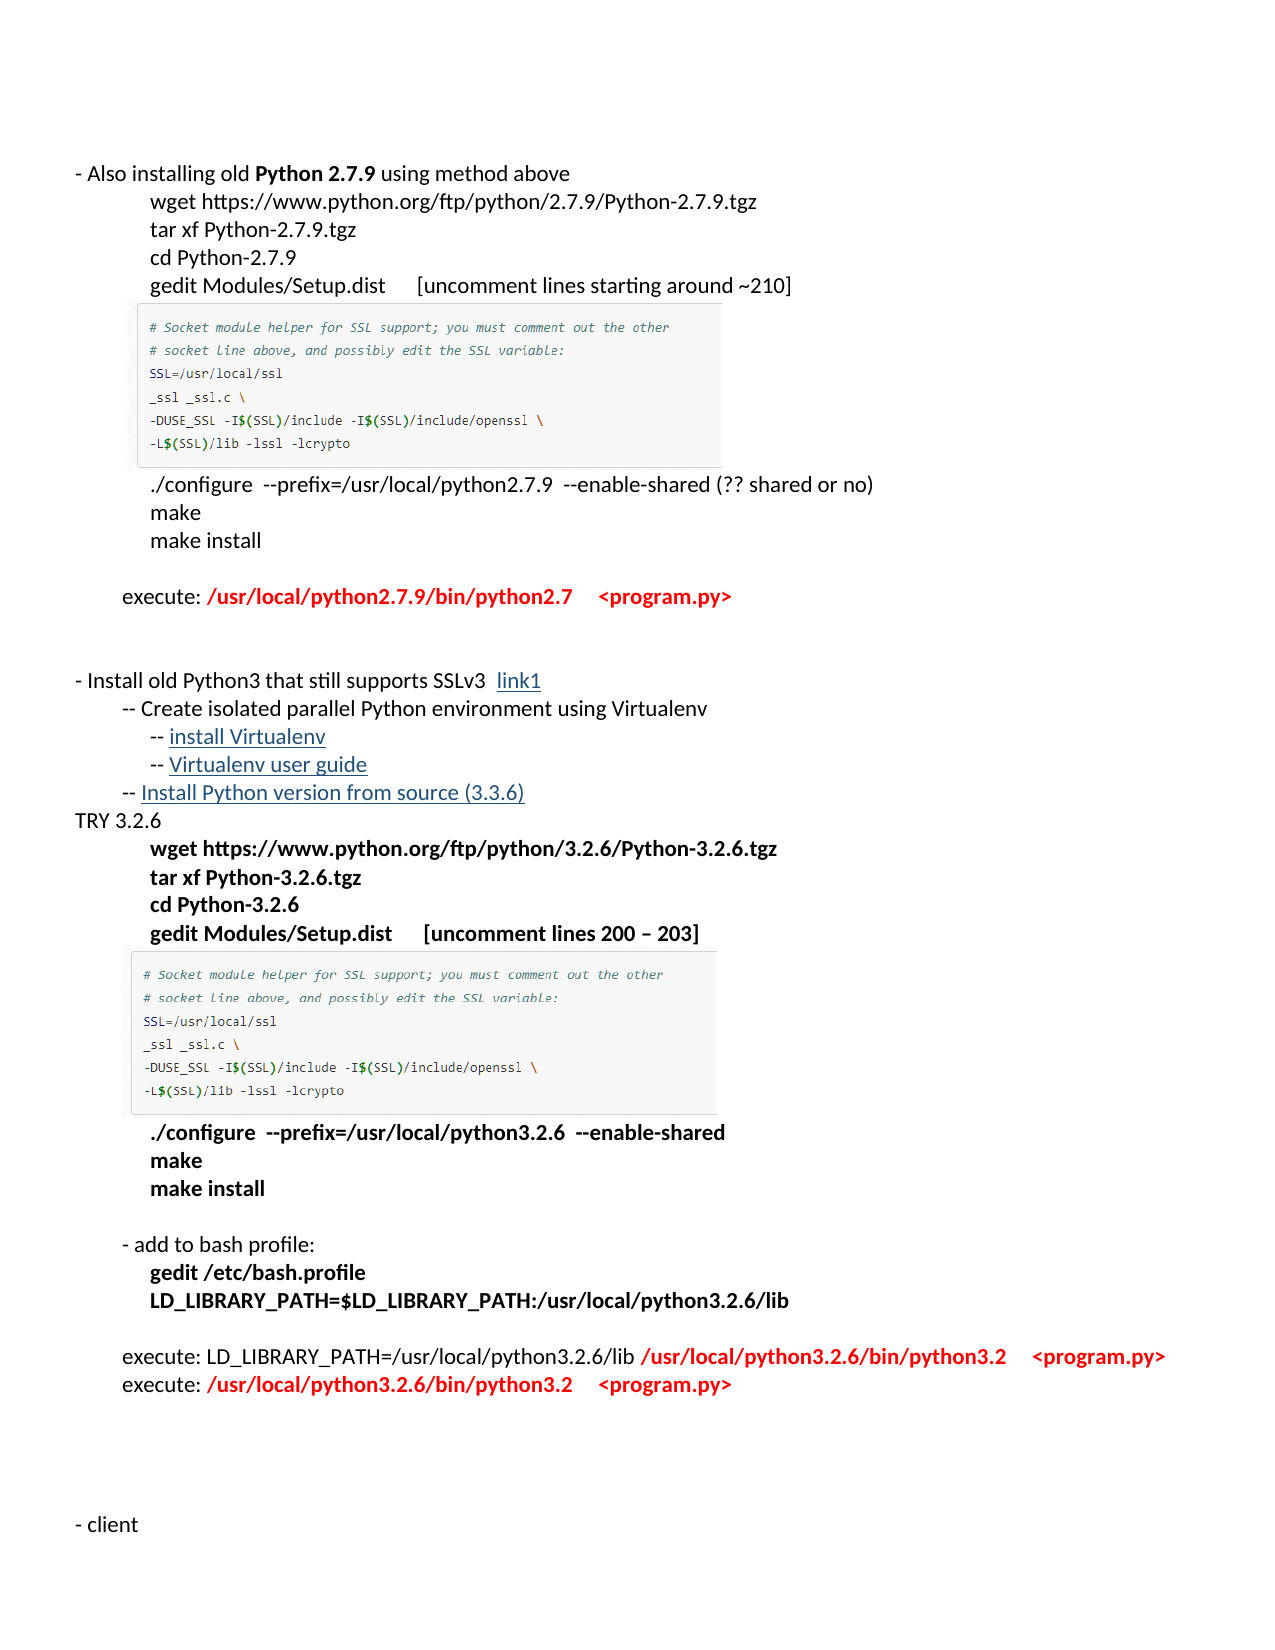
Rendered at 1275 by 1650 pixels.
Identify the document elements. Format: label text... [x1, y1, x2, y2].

text -- Virtualenv user guide [75, 751, 1200, 778]
text cd Python-3.2.6 [75, 891, 1200, 919]
text gedit Modules/Setup.dist [uncomment lines starting around ~210] [75, 271, 1200, 299]
picture [121, 946, 717, 1118]
text - client [75, 1510, 1200, 1538]
text ./configure --prefix=/usr/local/python2.7.9 --enable-shared (?? shared or no) [75, 470, 1200, 498]
text tar xf Python-3.2.6.tgz [75, 863, 1200, 891]
text gedit Modules/Setup.dist [uncomment lines 200 – 203] [75, 919, 1200, 947]
text - Install old Python3 that still supports SSLv3 link1 [75, 666, 1200, 694]
text execute: LD_LIBRARY_PATH=/usr/local/python3.2.6/lib /usr/local/python3.2.6/bin/python3.2 <program.py> [75, 1342, 1200, 1370]
text make [75, 498, 1200, 526]
text -- install Virtualenv [75, 722, 1200, 751]
text LD_LIBRARY_PATH=$LD_LIBRARY_PATH:/usr/local/python3.2.6/lib [75, 1286, 1200, 1314]
text execute: /usr/local/python2.7.9/bin/python2.7 <program.py> [75, 582, 1200, 610]
picture [127, 299, 723, 471]
text make install [75, 1174, 1200, 1202]
text TRY 3.2.6 [75, 807, 1200, 834]
text wget https://www.python.org/ftp/python/3.2.6/Python-3.2.6.tgz [75, 834, 1200, 863]
text - Also installing old Python 2.7.9 using method above [75, 159, 1200, 187]
text wget https://www.python.org/ftp/python/2.7.9/Python-2.7.9.tgz [75, 187, 1200, 215]
text ./configure --prefix=/usr/local/python3.2.6 --enable-shared [75, 1118, 1200, 1146]
text - add to bash profile: [75, 1230, 1200, 1258]
text -- Install Python version from source (3.3.6) [75, 778, 1200, 807]
text tar xf Python-2.7.9.tgz [75, 215, 1200, 243]
text cd Python-2.7.9 [75, 243, 1200, 271]
text -- Create isolated parallel Python environment using Virtualenv [75, 694, 1200, 722]
text gedit /etc/bash.profile [75, 1258, 1200, 1286]
text execute: /usr/local/python3.2.6/bin/python3.2 <program.py> [75, 1370, 1200, 1398]
text make [75, 1146, 1200, 1174]
text make install [75, 526, 1200, 554]
